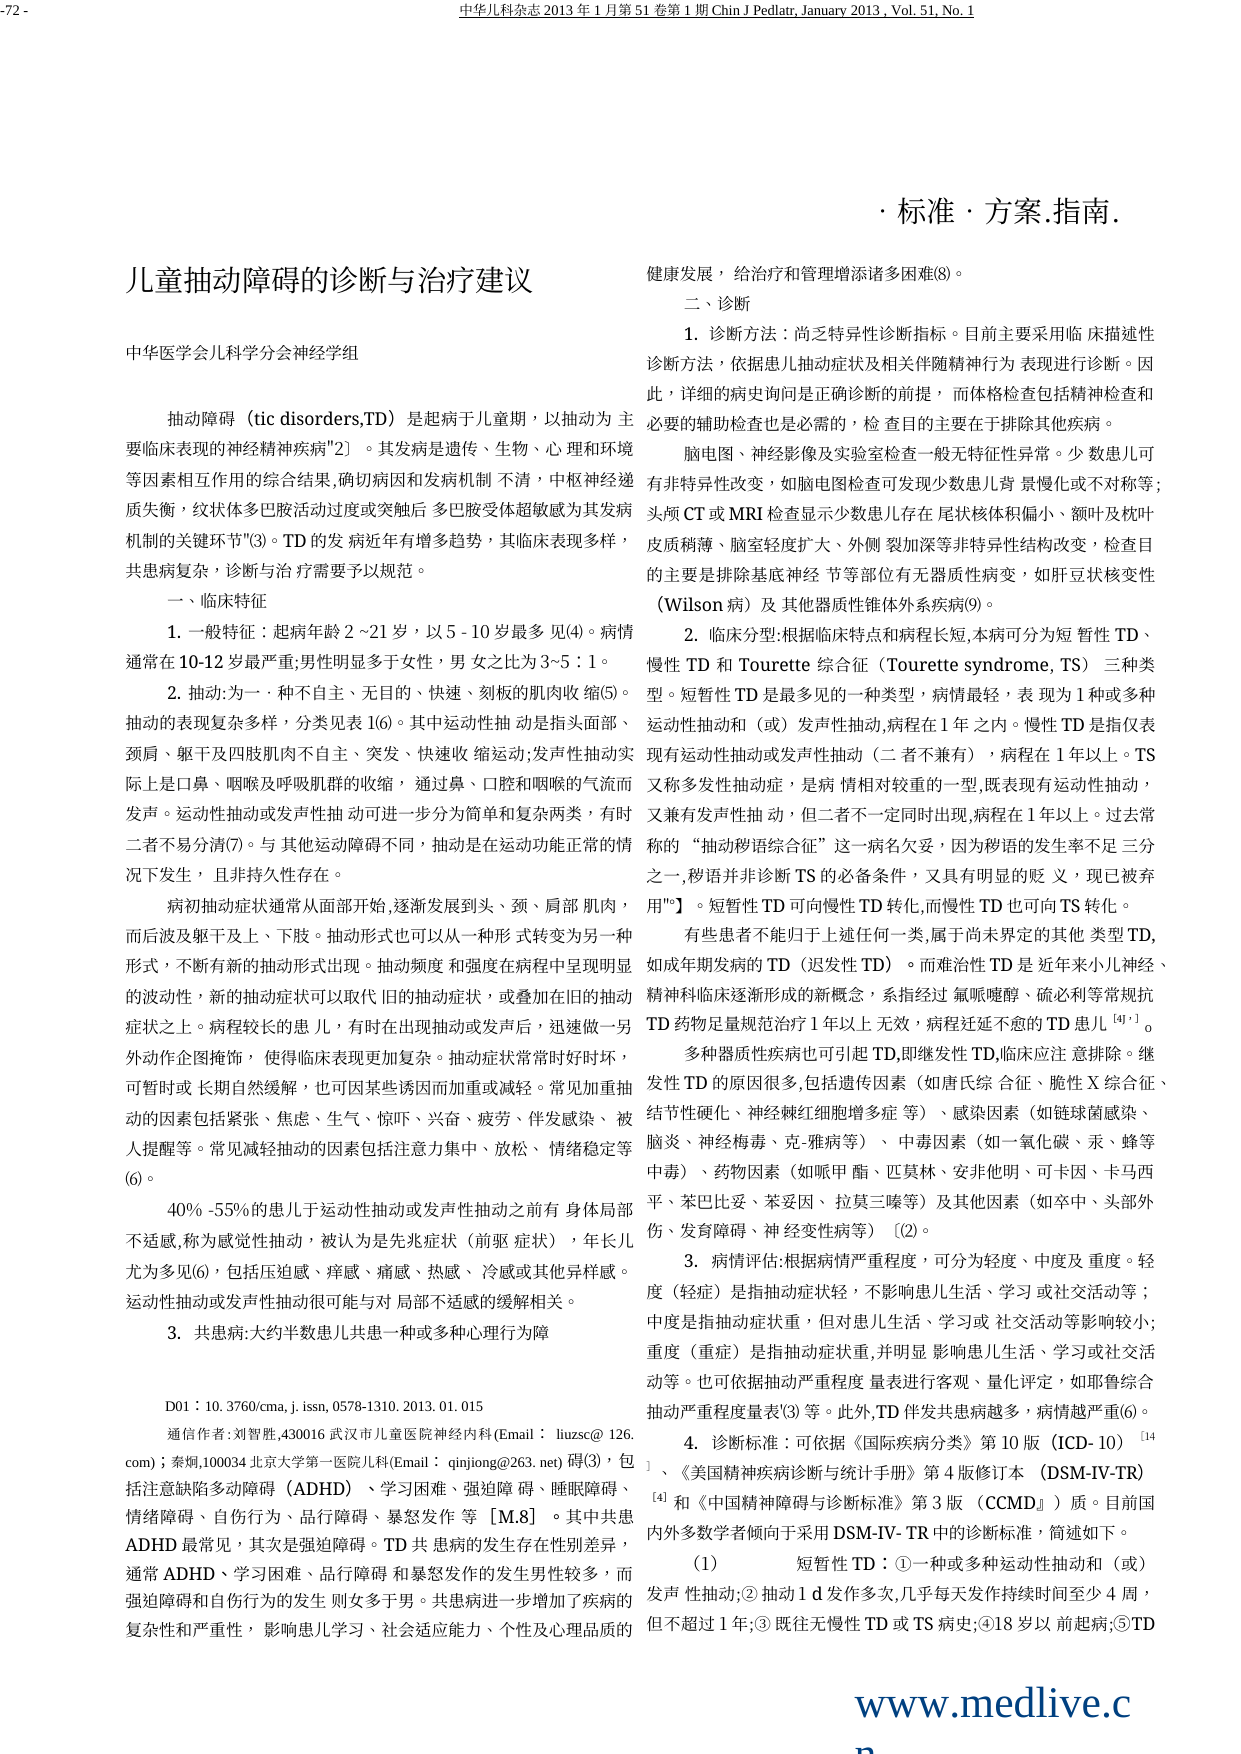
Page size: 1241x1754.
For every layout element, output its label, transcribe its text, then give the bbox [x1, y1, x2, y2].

list 诊断方法：尚乏特异性诊断指标。目前主要采用临 床描述性诊断方法，依据患儿抽动症状及相关伴随精神行为 表现进行诊断。因此，详细的病史询问是正确诊断的前提， 而体格检查包括精神检查和必要的辅助检査也是必需的，检 查目的主要在于排除其他疾病。 [646, 316, 1156, 437]
text 有些患者不能归于上述任何一类,属于尚未界定的其他 类型TD,如成年期发病的TD（迟发性TD）。而难治性TD是 近年来小儿神经、精神科临床逐渐形成的新概念，系指经过 氟哌嚏醇、硫必利等常规抗TD药物足量规范治疗1年以上 无效，病程迁延不愈的TD患儿［4J，］O [646, 918, 1156, 1037]
list 一般特征：起病年龄2 ~21岁，以5 - 10岁最多 见⑷。病情通常在10-12岁最严重;男性明显多于女性，男 女之比为3~5：1。 [125, 614, 634, 675]
subtitle 儿童抽动障碍的诊断与治疗建议 [125, 258, 634, 300]
subtitle •标准•方案.指南. [125, 188, 1120, 230]
list 病情评估:根据病情严重程度，可分为轻度、中度及 重度。轻度（轻症）是指抽动症状轻，不影响患儿生活、学习 或社交活动等；中度是指抽动症状重，但对患儿生活、学习或 社交活动等影响较小;重度（重症）是指抽动症状重,并明显 影响患儿生活、学习或社交活动等。也可依据抽动严重程度 量表进行客观、量化评定，如耶鲁综合抽动严重程度量表'⑶ 等。此外,TD伴发共患病越多，病情越严重⑹。 [646, 1244, 1156, 1425]
list 共患病:大约半数患儿共患一种或多种心理行为障 [125, 1315, 634, 1346]
text 通信作者:刘智胜,430016武汉市儿童医院神经内科(Email： liuzsc@ 126. com)；秦炯,100034北京大学第一医院儿科(Email： qinjiong@263. net) 碍⑶，包括注意缺陷多动障碍（ADHD）、学习困难、强迫障 碍、睡眠障碍、情绪障碍、自伤行为、品行障碍、暴怒发作 等［M.8］。其中共患ADHD最常见，其次是强迫障碍。TD共 患病的发生存在性别差异，通常ADHD、学习困难、品行障碍 和暴怒发作的发生男性较多，而强迫障碍和自伤行为的发生 则女多于男。共患病进一步增加了疾病的复杂性和严重性， 影响患儿学习、社会适应能力、个性及心理品质的健康发展， 给治疗和管理增添诸多困难⑻。 [125, 1417, 634, 1642]
list 临床分型:根据临床特点和病程长短,本病可分为短 暂性 TD、慢性 TD 和 Tourette 综合征（Tourette syndrome, TS） 三种类型。短暂性TD是最多见的一种类型，病情最轻，表 现为1种或多种运动性抽动和（或）发声性抽动,病程在1年 之内。慢性TD是指仅表现有运动性抽动或发声性抽动（二 者不兼有），病程在1年以上。TS又称多发性抽动症，是病 情相对较重的一型,既表现有运动性抽动，又兼有发声性抽 动，但二者不一定同时出现,病程在1年以上。过去常称的 “抽动秽语综合征”这一病名欠妥，因为秽语的发生率不足 三分之一,秽语并非诊断TS的必备条件，又具有明显的贬 义，现已被弃用"°】。短暂性TD可向慢性TD转化,而慢性 TD也可向TS转化。 [646, 617, 1156, 918]
text 40% -55%的患儿于运动性抽动或发声性抽动之前有 身体局部不适感,称为感觉性抽动，被认为是先兆症状（前驱 症状），年长儿尤为多见⑹，包括压迫感、痒感、痛感、热感、 冷感或其他异样感。运动性抽动或发声性抽动很可能与对 局部不适感的缓解相关。 [125, 1192, 634, 1315]
text 抽动障碍（tic disorders,TD）是起病于儿童期，以抽动为 主要临床表现的神经精神疾病"2〕。其发病是遗传、生物、心 理和环境等因素相互作用的综合结果,确切病因和发病机制 不清，中枢神经递质失衡，纹状体多巴胺活动过度或突触后 多巴胺受体超敏感为其发病机制的关键环节"⑶。TD的发 病近年有增多趋势，其临床表现多样，共患病复杂，诊断与治 疗需要予以规范。 [125, 401, 634, 584]
list 诊断标准：可依据《国际疾病分类》第10版（ICD- 10）［14］、《美国精神疾病诊断与统计手册》第4版修订本 （DSM-IV-TR）［4］和《中国精神障碍与诊断标准》第3版 （CCMD』）质。目前国内外多数学者倾向于采用DSM-IV- TR中的诊断标准，简述如下。 [646, 1425, 1156, 1546]
text 二、诊断 [646, 286, 1156, 316]
text 病初抽动症状通常从面部开始,逐渐发展到头、颈、肩部 肌肉，而后波及躯干及上、下肢。抽动形式也可以从一种形 式转变为另一种形式，不断有新的抽动形式岀现。抽动频度 和强度在病程中呈现明显的波动性，新的抽动症状可以取代 旧的抽动症状，或叠加在旧的抽动症状之上。病程较长的患 儿，有时在出现抽动或发声后，迅速做一另外动作企图掩饰， 使得临床表现更加复杂。抽动症状常常时好时坏，可暂时或 长期自然缓解，也可因某些诱因而加重或减轻。常见加重抽 动的因素包括紧张、焦虑、生气、惊吓、兴奋、疲劳、伴发感染、 被人提醒等。常见减轻抽动的因素包括注意力集中、放松、 情绪稳定等⑹。 [125, 888, 634, 1192]
text 中华医学会儿科学分会神经学组 [125, 335, 634, 366]
text 多种器质性疾病也可引起TD,即继发性TD,临床应注 意排除。继发性TD的原因很多,包括遗传因素（如唐氏综 合征、脆性X综合征、结节性硬化、神经棘红细胞增多症 等）、感染因素（如链球菌感染、脑炎、神经梅毒、克-雅病等）、 中毒因素（如一氧化碳、汞、蜂等中毒）、药物因素（如哌甲 酯、匹莫林、安非他明、可卡因、卡马西平、苯巴比妥、苯妥因、 拉莫三嗪等）及其他因素（如卒中、头部外伤、发育障碍、神 经变性病等）〔⑵。 [646, 1037, 1156, 1244]
text 脑电图、神经影像及实验室检查一般无特征性异常。少 数患儿可有非特异性改变，如脑电图检查可发现少数患儿背 景慢化或不对称等;头颅CT或MRI检查显示少数患儿存在 尾状核体积偏小、额叶及枕叶皮质稍薄、脑室轻度扩大、外侧 裂加深等非特异性结构改变，检查目的主要是排除基底神经 节等部位有无器质性病变，如肝豆状核变性（Wilson病）及 其他器质性锥体外系疾病⑼。 [646, 437, 1156, 617]
text （1） 短暂性TD：①一种或多种运动性抽动和（或）发声 性抽动;②抽动1 d发作多次,几乎每天发作持续时间至少4 周，但不超过1年;③既往无慢性TD或TS病史;④18岁以 前起病;⑤TD症状不是直接由某些药物（如兴奋剂）或内科 疾病（如亨廷顿舞蹈病或病毒感染后脑炎）所致。 [646, 1546, 1156, 1636]
text 一、临床特征 [125, 584, 634, 614]
text D01：10. 3760/cma, j. issn, 0578-1310. 2013. 01. 015 [125, 1389, 634, 1417]
list 抽动:为一•种不自主、无目的、快速、刻板的肌肉收 缩⑸。抽动的表现复杂多样，分类见表1⑹。其中运动性抽 动是指头面部、颈肩、躯干及四肢肌肉不自主、突发、快速收 缩运动;发声性抽动实际上是口鼻、咽喉及呼吸肌群的收缩， 通过鼻、口腔和咽喉的气流而发声。运动性抽动或发声性抽 动可进一步分为简单和复杂两类，有时二者不易分清⑺。与 其他运动障碍不同，抽动是在运动功能正常的情况下发生， 且非持久性存在。 [125, 675, 634, 888]
